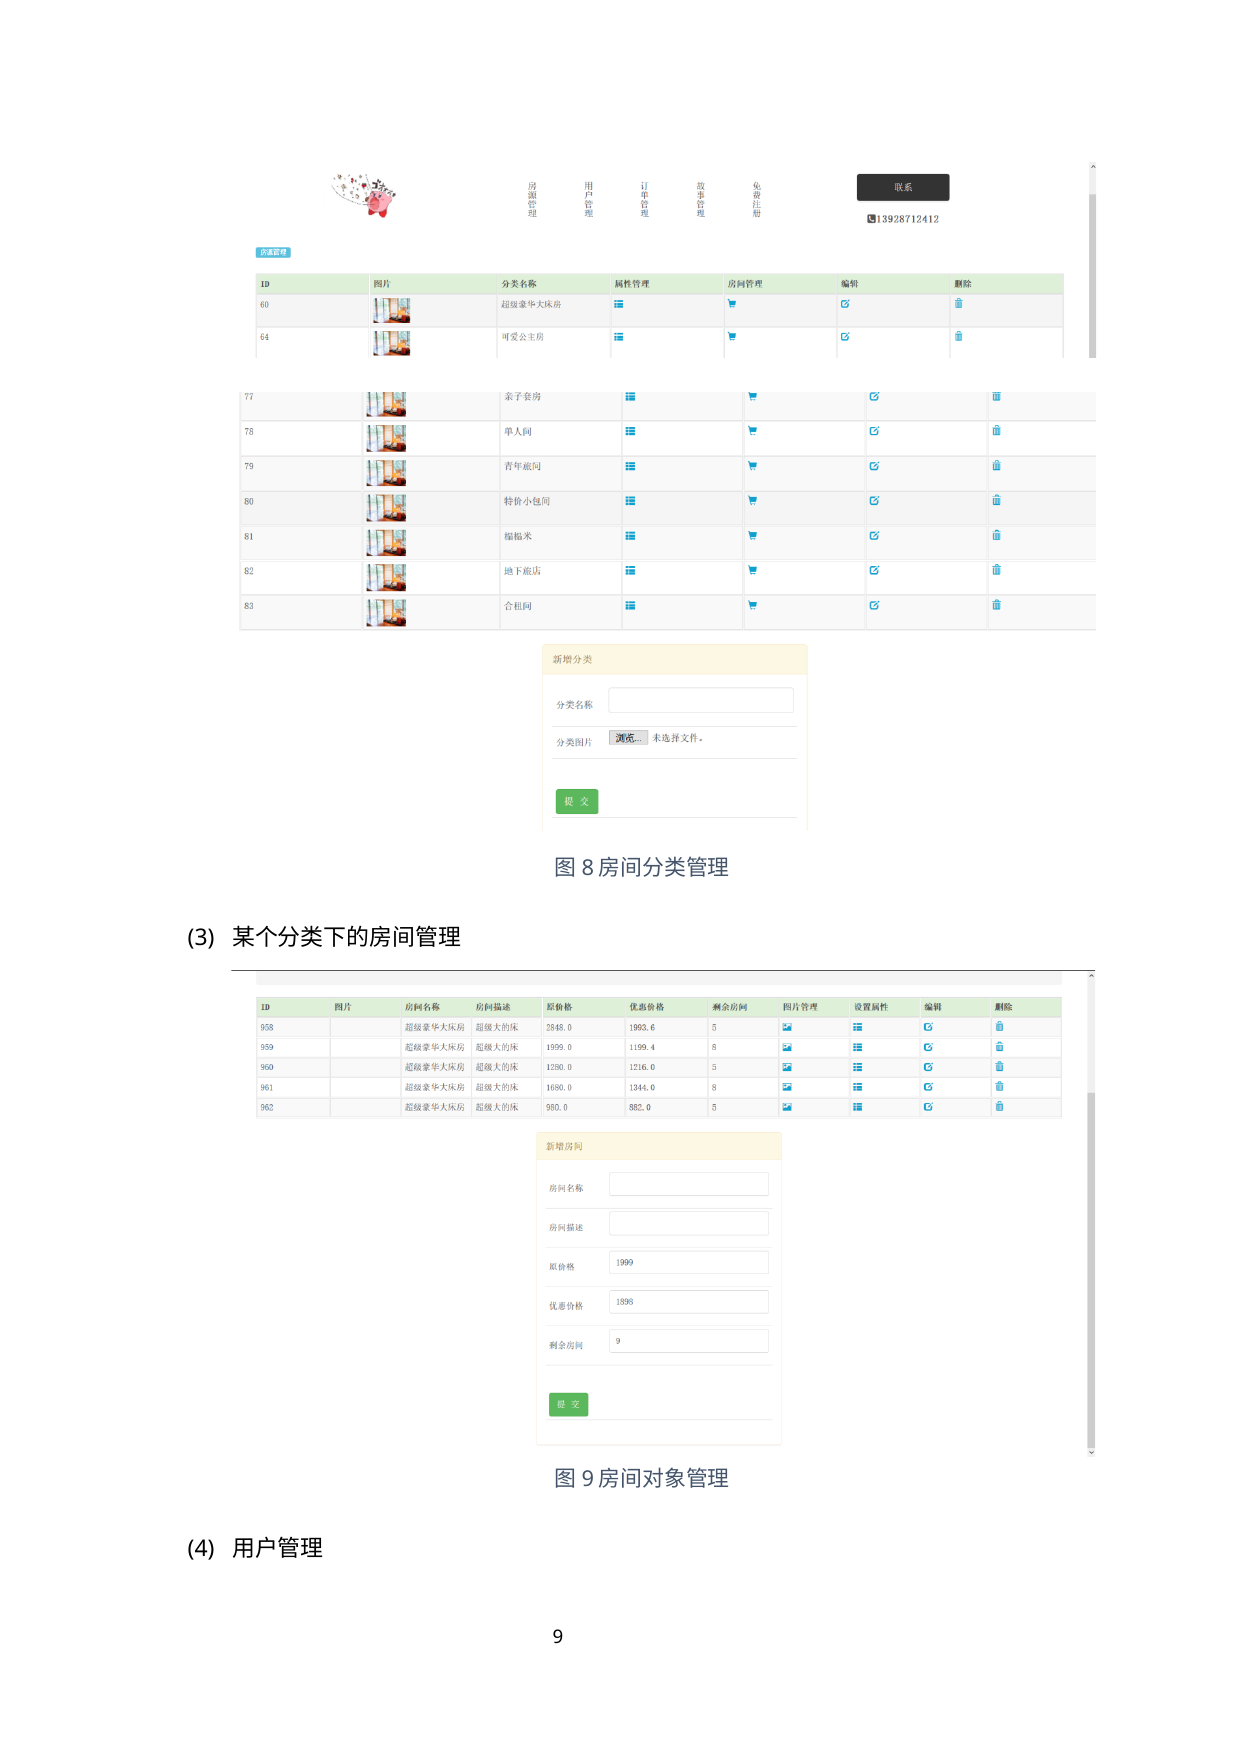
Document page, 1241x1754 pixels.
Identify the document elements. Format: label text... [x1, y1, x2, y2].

picture [231, 970, 1096, 1457]
list 某个分类下的房间管理 [187, 903, 1053, 968]
picture [231, 162, 1097, 358]
list 用户管理 [187, 1514, 1053, 1579]
picture [231, 392, 1096, 831]
